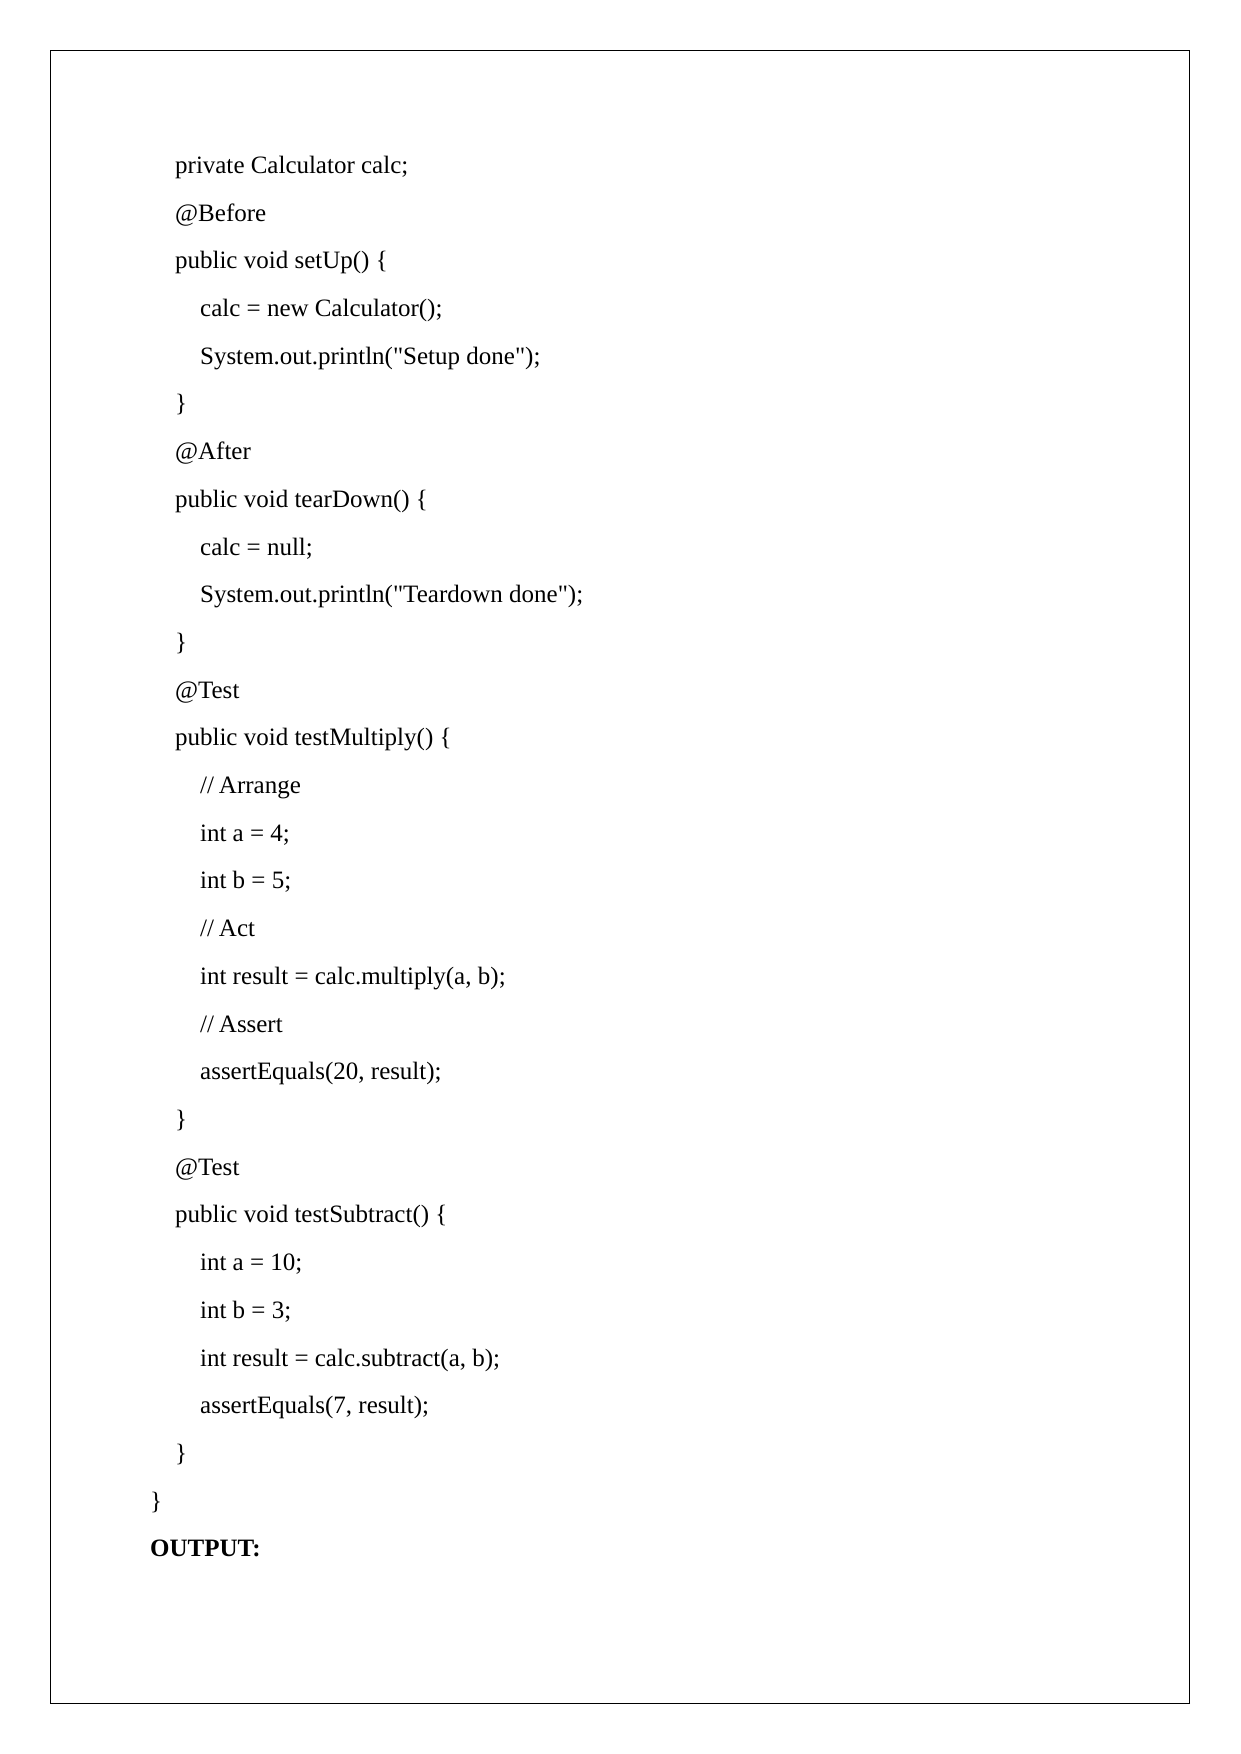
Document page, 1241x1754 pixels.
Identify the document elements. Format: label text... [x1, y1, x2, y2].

text calc = new Calculator(); [150, 293, 1090, 322]
text System.out.println("Setup done"); [150, 341, 1090, 369]
text public void testSubtract() { [150, 1199, 1090, 1228]
text @Test [150, 1152, 1090, 1181]
text } [150, 1438, 1090, 1467]
text OUTPUT: [150, 1533, 1090, 1562]
text // Act [150, 913, 1090, 942]
text assertEquals(20, result); [150, 1056, 1090, 1085]
text int b = 3; [150, 1295, 1090, 1324]
text @Before [150, 198, 1090, 226]
text } [150, 388, 1090, 417]
text System.out.println("Teardown done"); [150, 579, 1090, 608]
text } [150, 1486, 1090, 1514]
text int result = calc.subtract(a, b); [150, 1343, 1090, 1371]
text } [150, 627, 1090, 656]
text int b = 5; [150, 866, 1090, 894]
text } [150, 1104, 1090, 1133]
text public void testMultiply() { [150, 722, 1090, 751]
text private Calculator calc; [150, 150, 1090, 179]
text int a = 4; [150, 818, 1090, 847]
text @After [150, 436, 1090, 465]
text int result = calc.multiply(a, b); [150, 961, 1090, 990]
text public void tearDown() { [150, 484, 1090, 513]
text assertEquals(7, result); [150, 1390, 1090, 1419]
text int a = 10; [150, 1247, 1090, 1276]
text calc = null; [150, 532, 1090, 560]
text @Test [150, 675, 1090, 703]
text public void setUp() { [150, 245, 1090, 274]
text // Arrange [150, 770, 1090, 799]
text // Assert [150, 1009, 1090, 1037]
